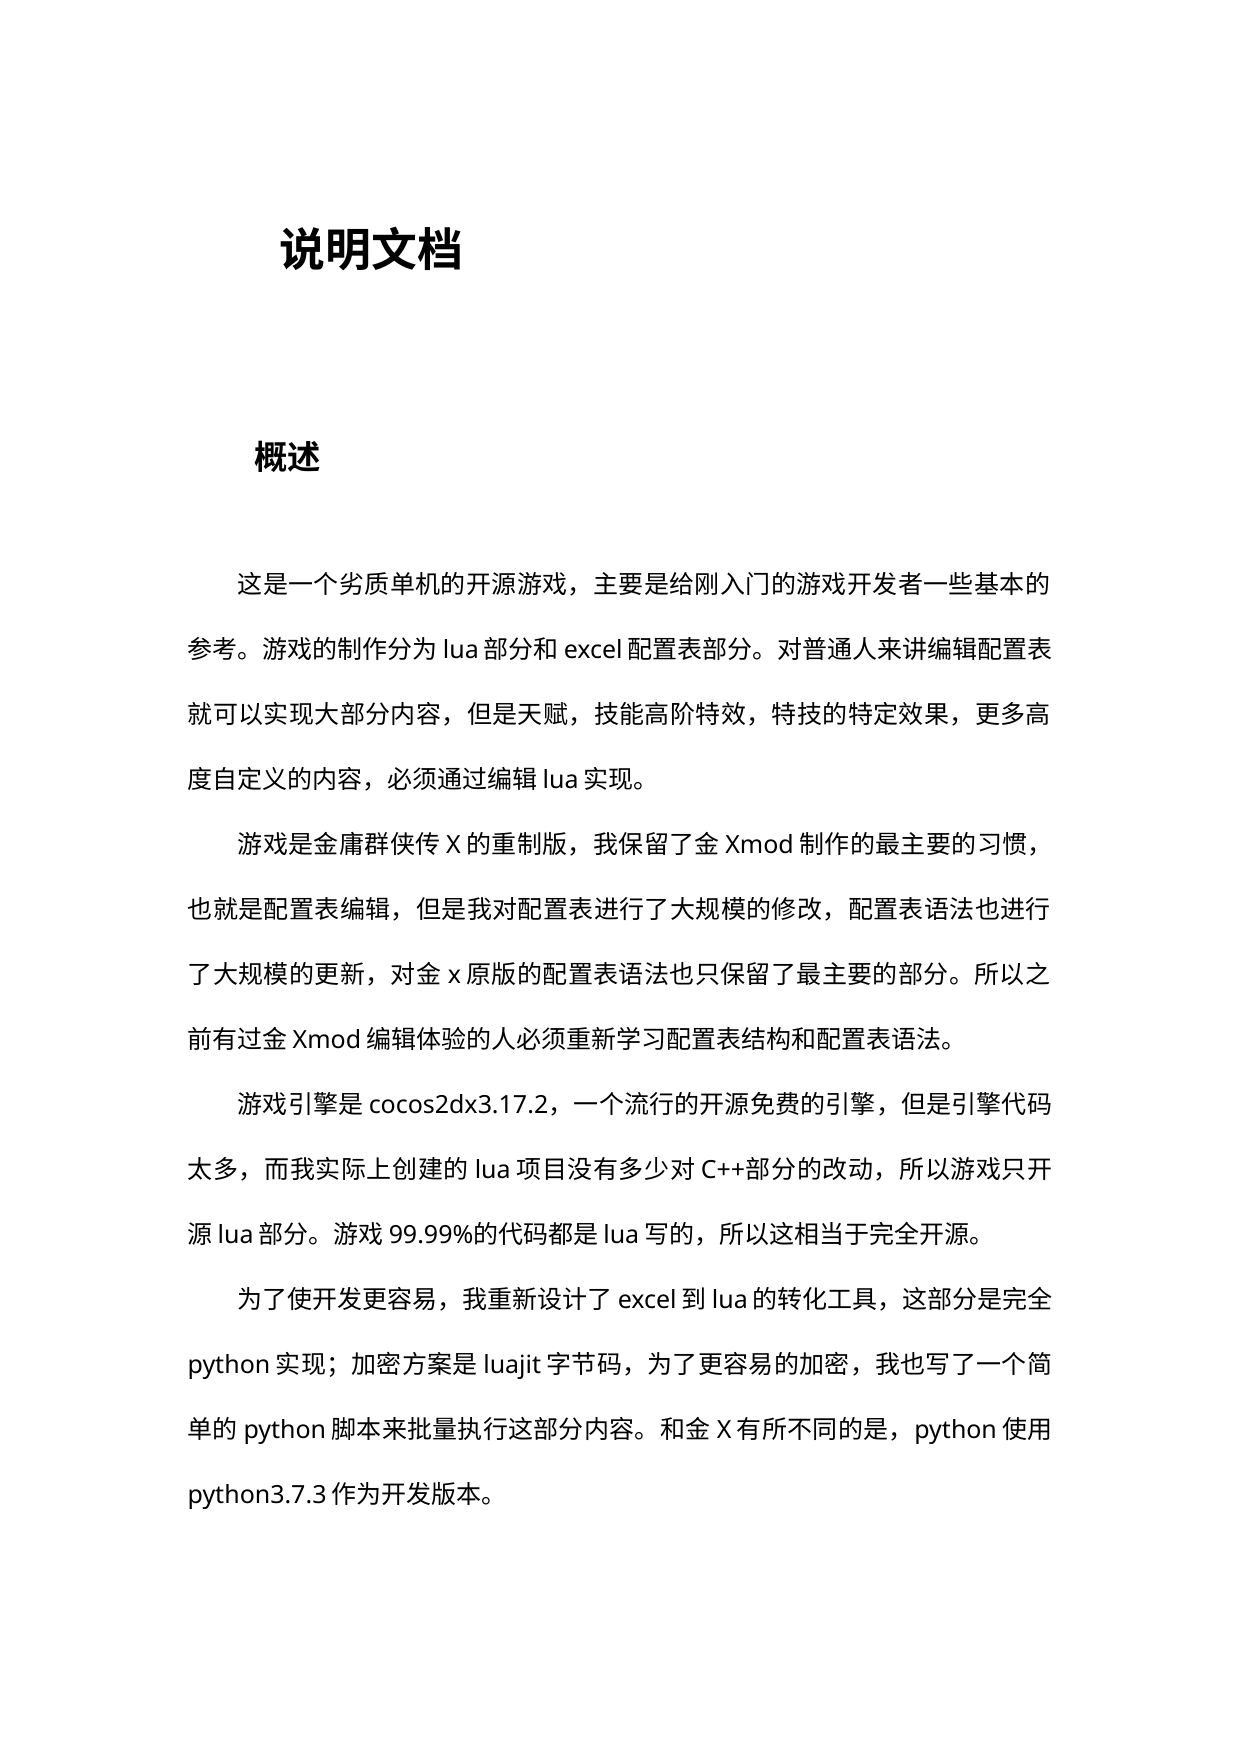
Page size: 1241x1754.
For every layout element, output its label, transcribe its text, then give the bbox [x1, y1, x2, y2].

subtitle 概述 [187, 423, 1053, 488]
text 这是一个劣质单机的开源游戏，主要是给刚入门的游戏开发者一些基本的参考。游戏的制作分为lua部分和excel配置表部分。对普通人来讲编辑配置表就可以实现大部分内容，但是天赋，技能高阶特效，特技的特定效果，更多高度自定义的内容，必须通过编辑lua实现。 [187, 550, 1053, 810]
text 游戏是金庸群侠传X的重制版，我保留了金Xmod制作的最主要的习惯，也就是配置表编辑，但是我对配置表进行了大规模的修改，配置表语法也进行了大规模的更新，对金x原版的配置表语法也只保留了最主要的部分。所以之前有过金Xmod编辑体验的人必须重新学习配置表结构和配置表语法。 [187, 810, 1053, 1070]
text 为了使开发更容易，我重新设计了excel到lua的转化工具，这部分是完全python实现；加密方案是luajit字节码，为了更容易的加密，我也写了一个简单的python脚本来批量执行这部分内容。和金X有所不同的是，python使用python3.7.3作为开发版本。 [187, 1265, 1053, 1525]
subtitle 说明文档 [187, 197, 1053, 295]
text 游戏引擎是cocos2dx3.17.2，一个流行的开源免费的引擎，但是引擎代码太多，而我实际上创建的lua项目没有多少对C++部分的改动，所以游戏只开源lua部分。游戏99.99%的代码都是lua写的，所以这相当于完全开源。 [187, 1070, 1053, 1265]
